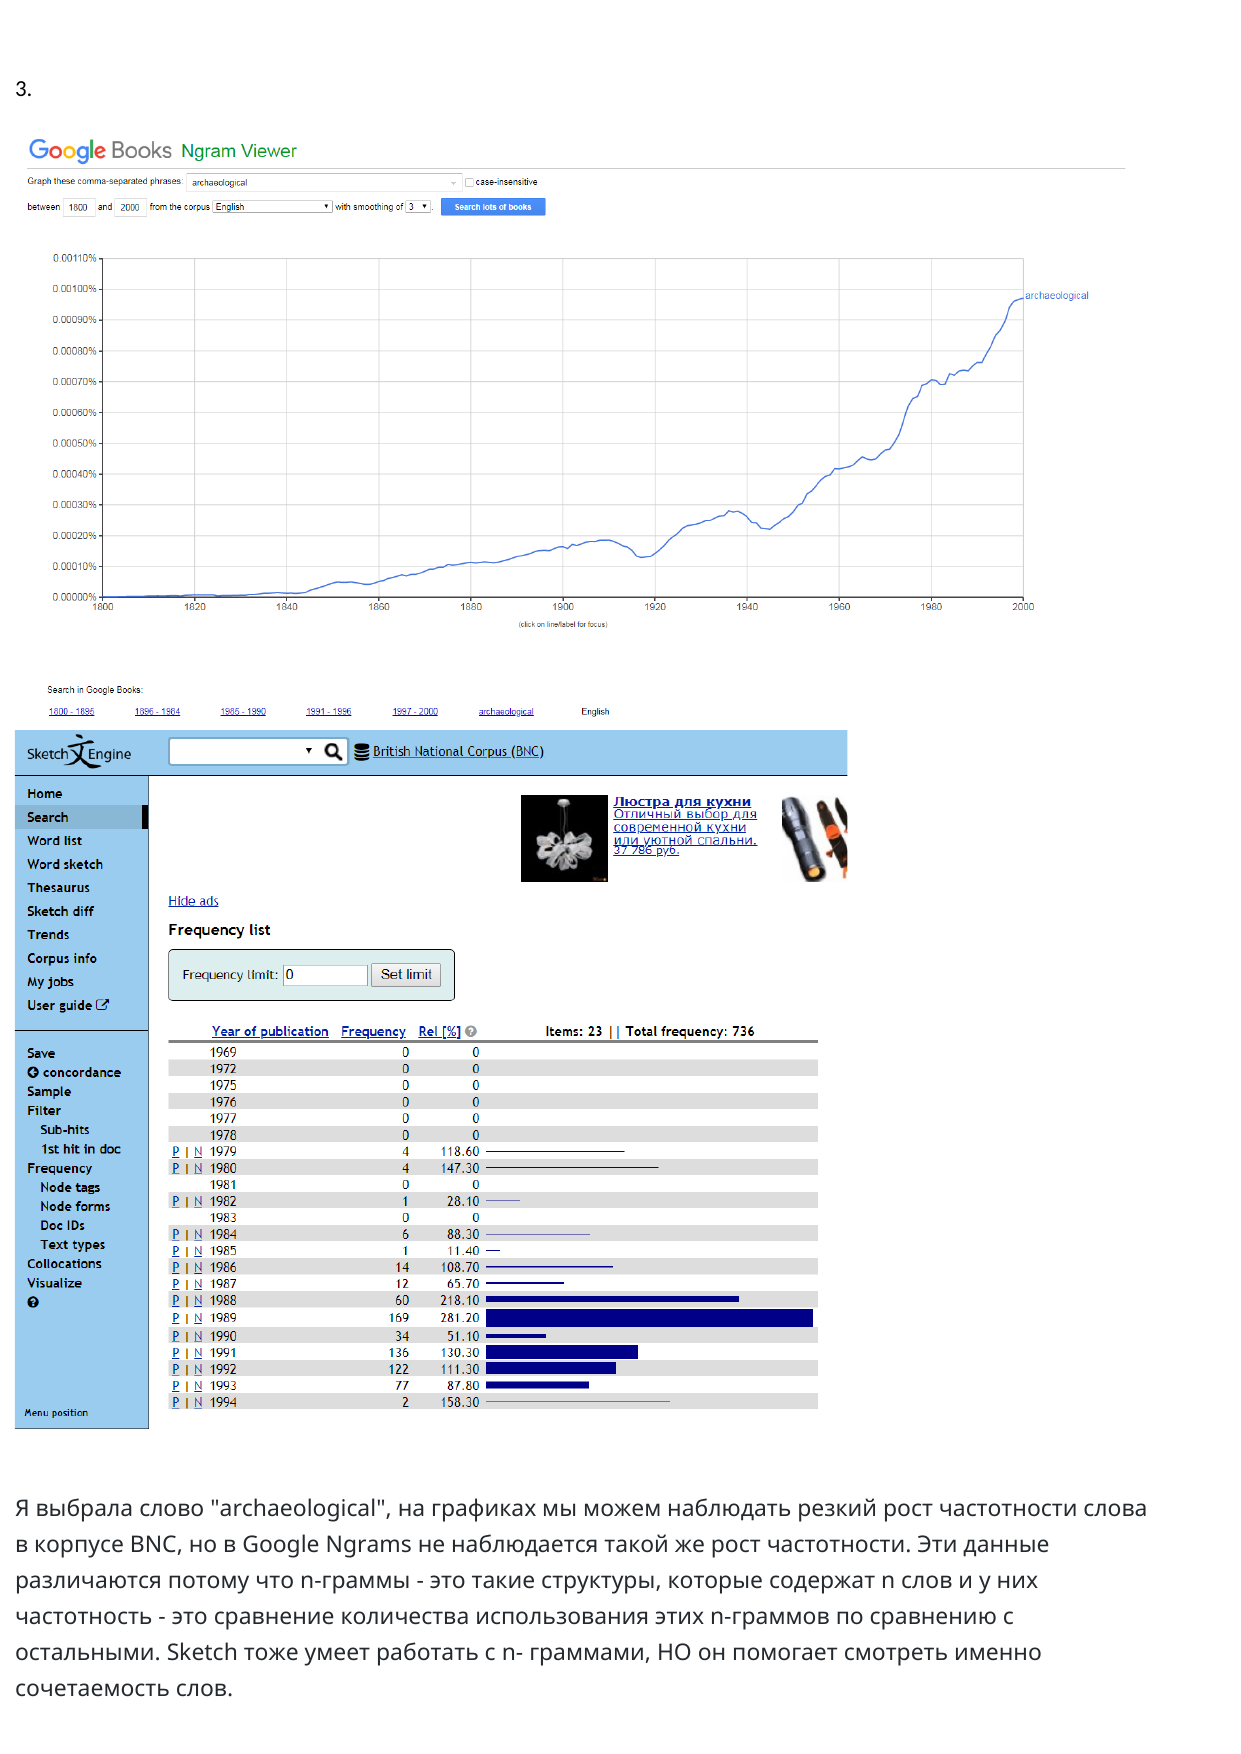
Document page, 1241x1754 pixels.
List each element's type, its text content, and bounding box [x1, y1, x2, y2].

text 3. [15, 74, 1152, 102]
picture [14, 730, 848, 1468]
text Я выбрала слово "archaeological", на графиках мы можем наблюдать резкий рост частотности слова в корпусе BNC, но в Google Ngrams не наблюдается такой же рост частотности. Эти данные различаются потому что n-граммы - это такие структуры, которые содержат n слов и у них частотность - это сравнение количества использования этих n-граммов по сравнению с остальными. Sketch тоже умеет работать с n- граммами, НО он помогает смотреть именно сочетаемость слов. [15, 1492, 1152, 1703]
picture [14, 126, 1126, 727]
